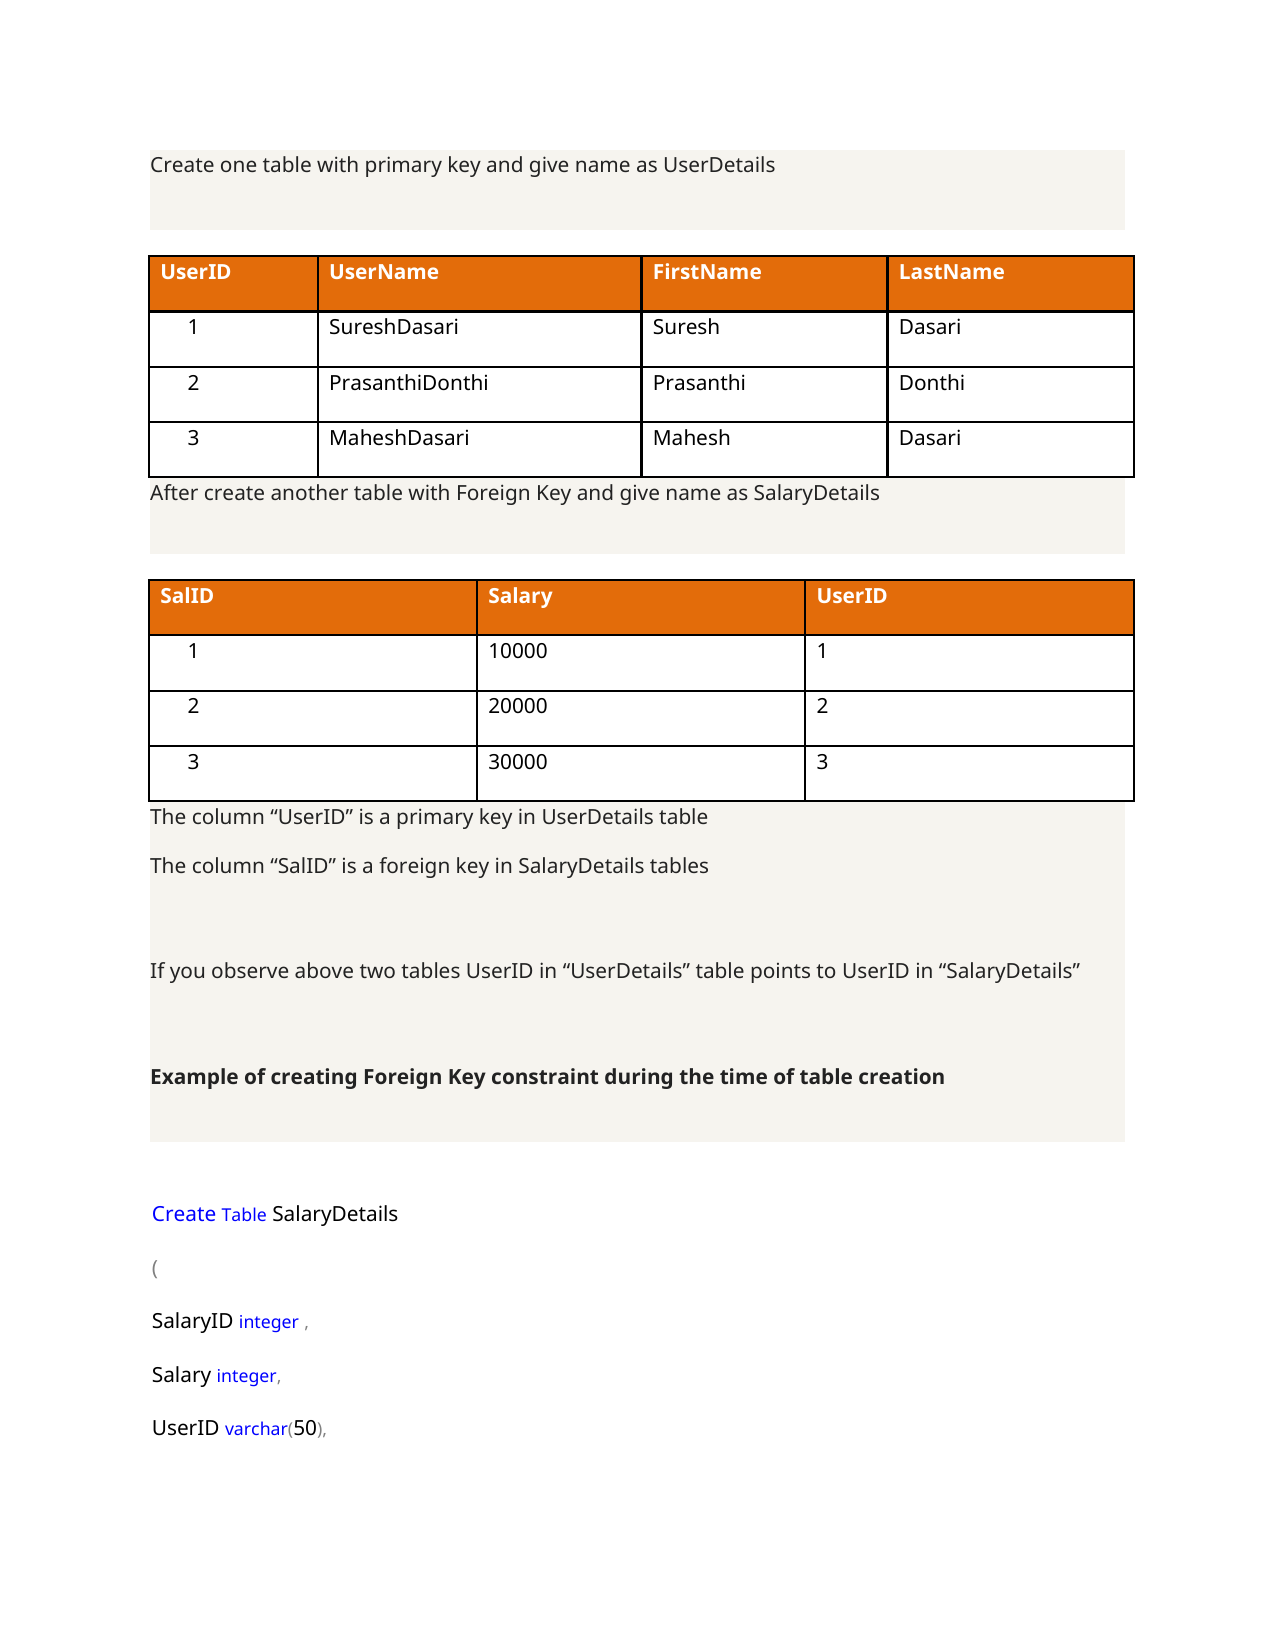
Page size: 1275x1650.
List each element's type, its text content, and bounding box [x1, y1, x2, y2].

table_cell 2 [806, 692, 1133, 745]
table_cell 2 [150, 368, 317, 421]
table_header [150, 1167, 1133, 1468]
table_cell 10000 [478, 636, 804, 689]
table_cell Mahesh [643, 423, 886, 476]
table_cell 1 [150, 636, 476, 689]
text The column “UserID” is a primary key in UserDetails table [150, 802, 1125, 831]
table_cell Dasari [889, 423, 1133, 476]
table_cell 3 [150, 423, 317, 476]
table_header LastName [889, 257, 1133, 310]
table_header UserName [319, 257, 640, 310]
table_header SalID [150, 581, 476, 634]
table_header Salary [478, 581, 804, 634]
text The column “SalID” is a foreign key in SalaryDetails tables [150, 851, 1125, 880]
table_cell Prasanthi [643, 368, 886, 421]
table_header UserID [150, 257, 317, 310]
text If you observe above two tables UserID in “UserDetails” table points to UserID in “SalaryDetails” [150, 957, 1125, 985]
table_cell Suresh [643, 313, 886, 366]
table_cell 3 [150, 747, 476, 800]
table_cell Donthi [889, 368, 1133, 421]
table_header FirstName [643, 257, 886, 310]
table_cell 3 [806, 747, 1133, 800]
table_cell 2 [150, 692, 476, 745]
table_header UserID [806, 581, 1133, 634]
table_cell PrasanthiDonthi [319, 368, 640, 421]
table_cell MaheshDasari [319, 423, 640, 476]
text Create one table with primary key and give name as UserDetails [150, 150, 1125, 178]
table_cell 20000 [478, 692, 804, 745]
table_cell 1 [806, 636, 1133, 689]
text Example of creating Foreign Key constraint during the time of table creation [150, 1062, 1125, 1090]
text After create another table with Foreign Key and give name as SalaryDetails [150, 478, 1125, 507]
table_cell SureshDasari [319, 313, 640, 366]
table_cell 30000 [478, 747, 804, 800]
table_cell 1 [150, 313, 317, 366]
table_cell Dasari [889, 313, 1133, 366]
